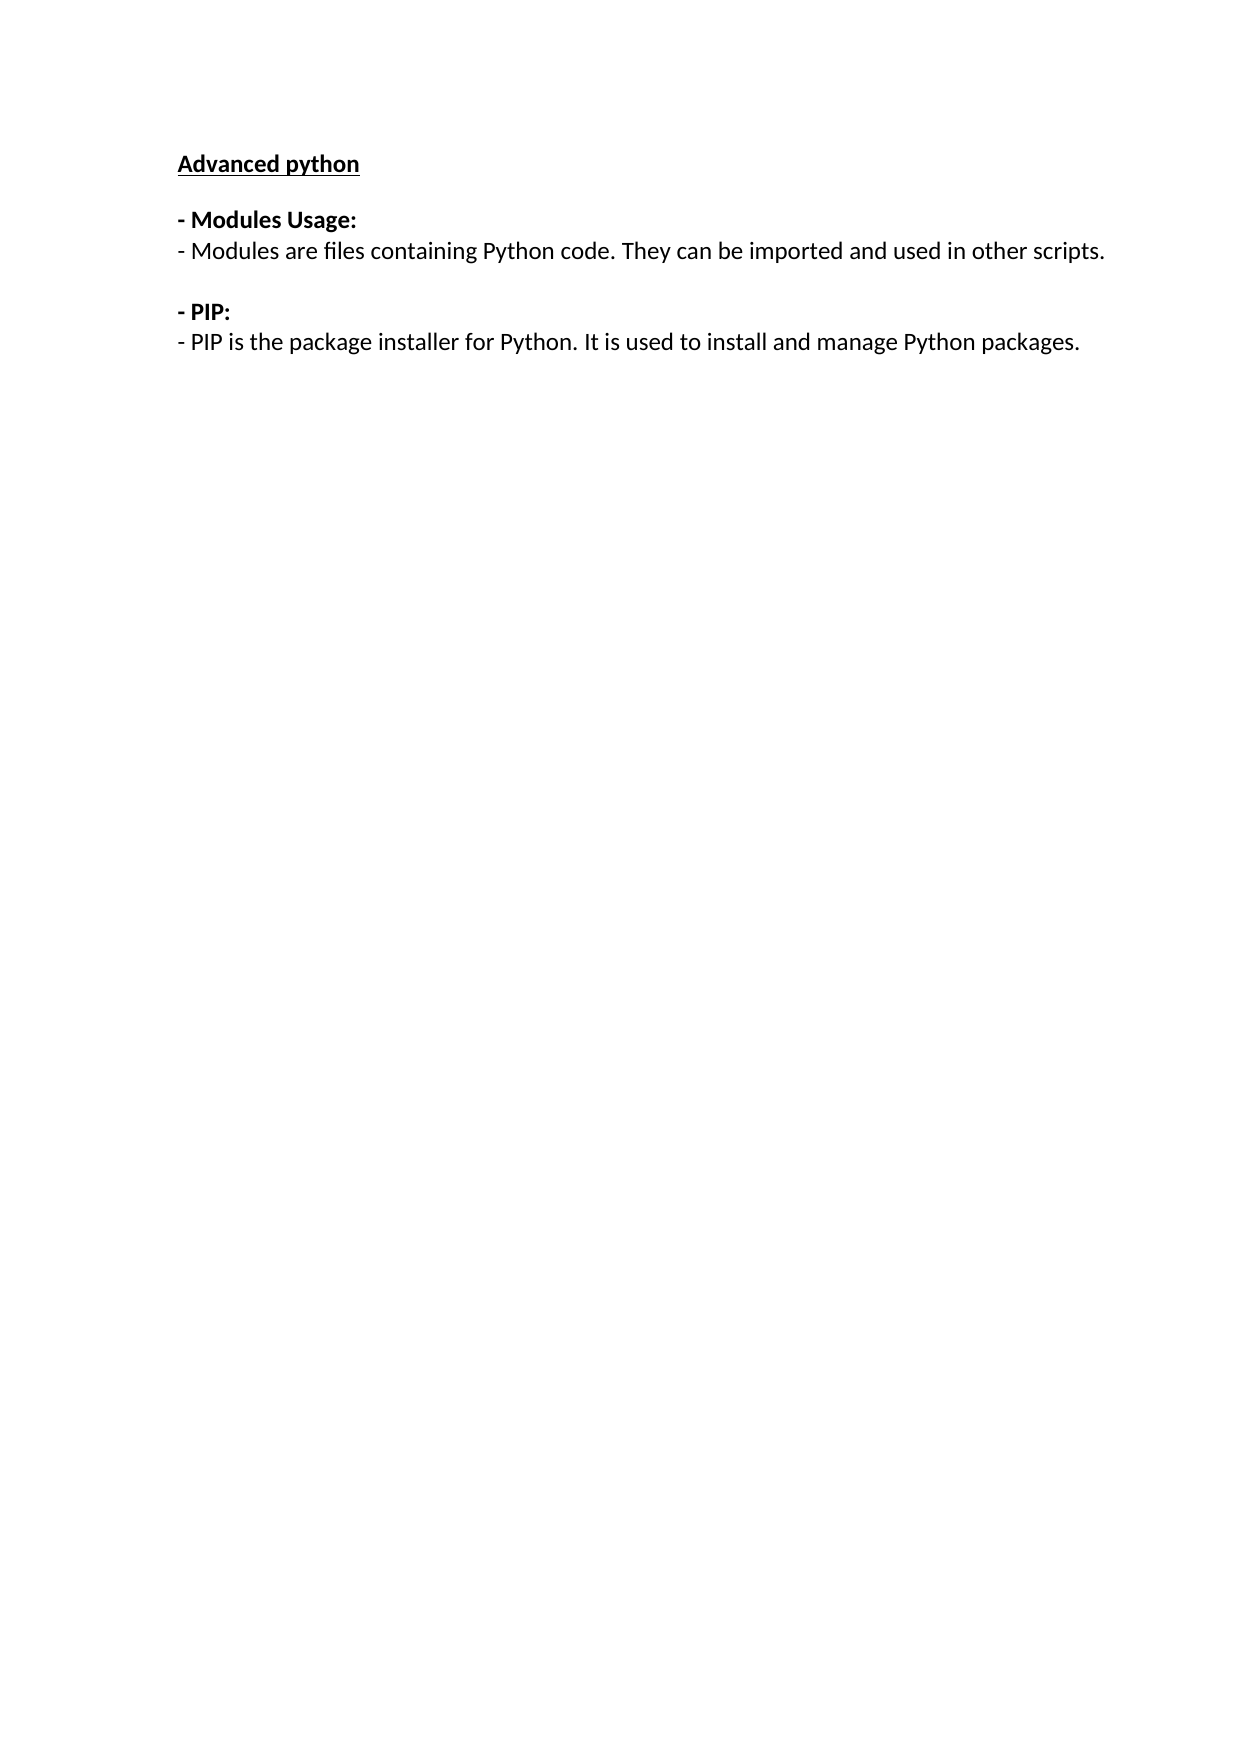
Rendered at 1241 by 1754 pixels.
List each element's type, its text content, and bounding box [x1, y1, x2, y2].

text - Modules Usage: [177, 204, 1152, 235]
text - Modules are files containing Python code. They can be imported and used in other scripts. [177, 235, 1152, 266]
text - PIP: - PIP is the package installer for Python. It is used to install and manage Python packages. [177, 296, 1152, 357]
text Advanced python [177, 149, 1152, 179]
